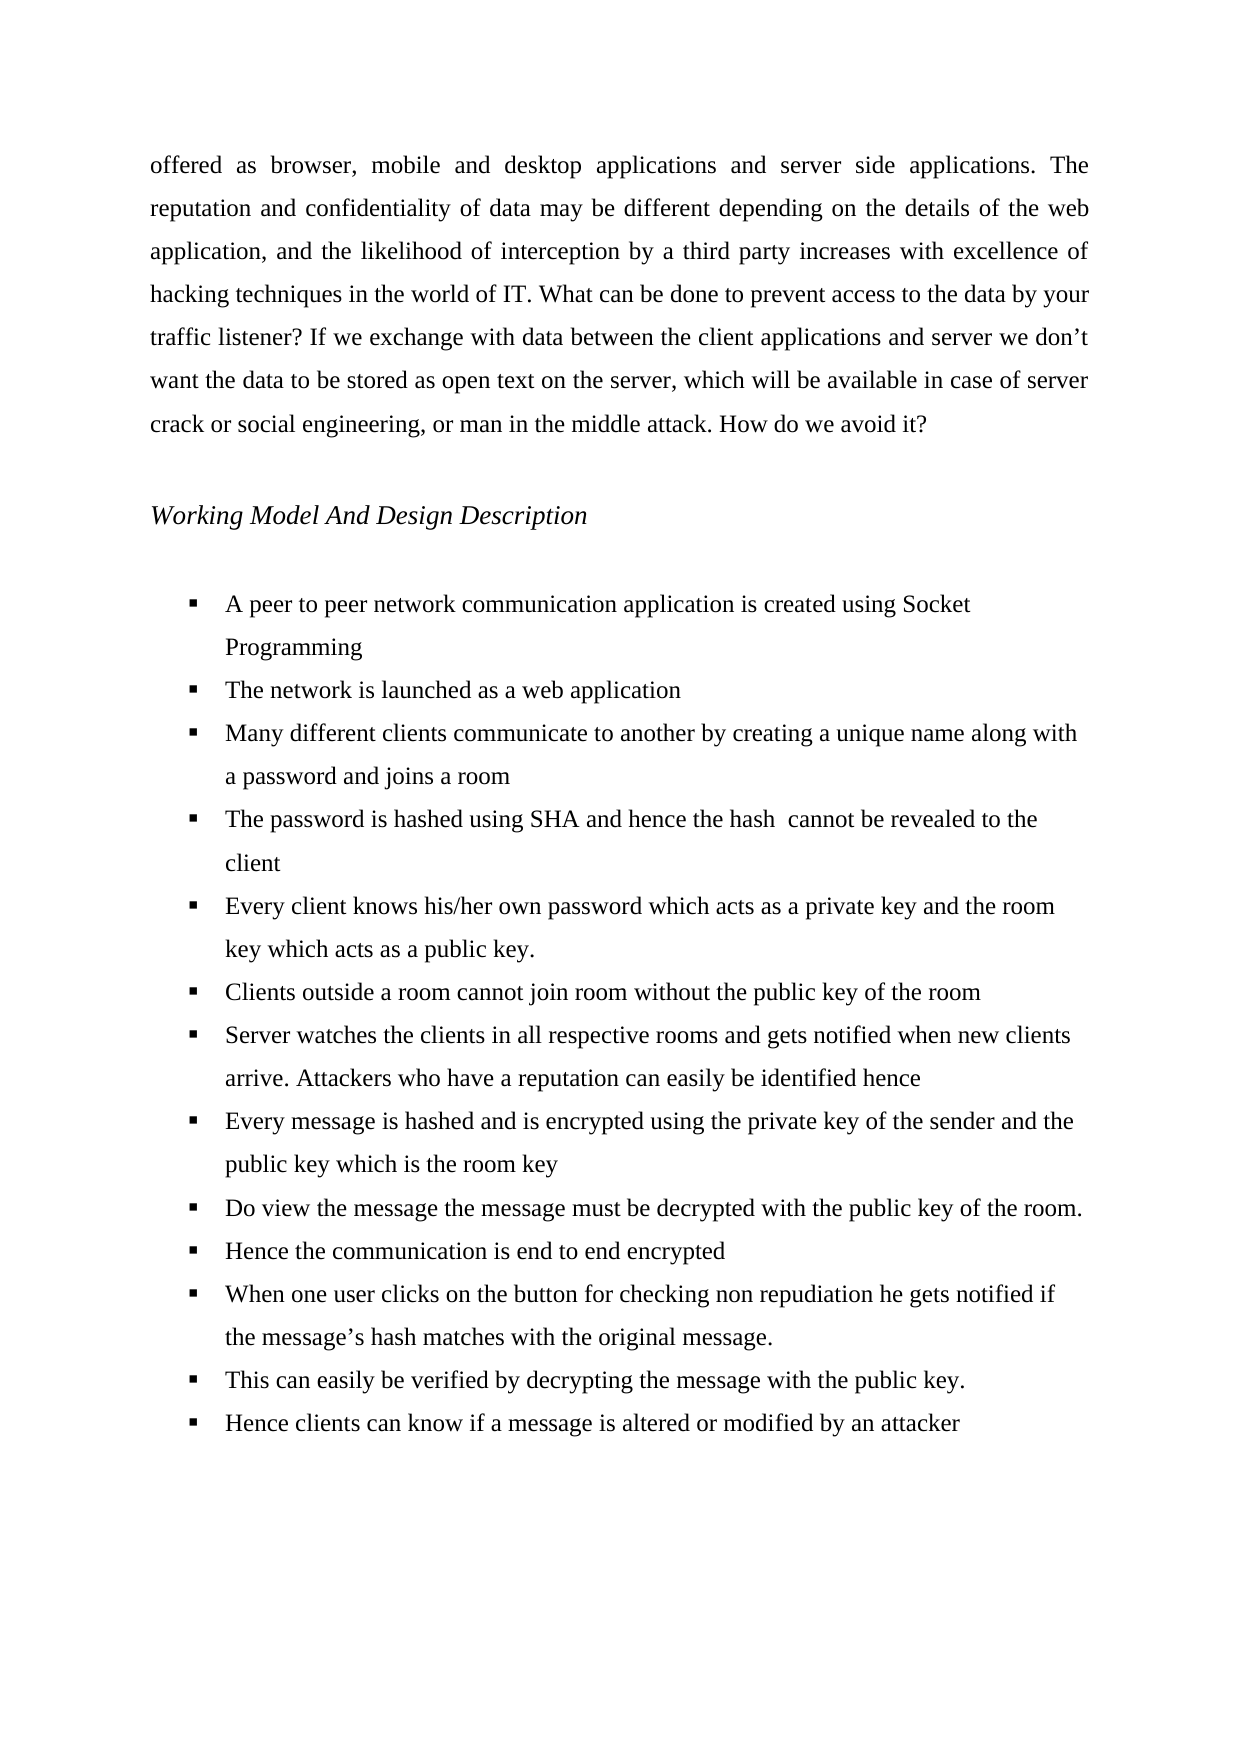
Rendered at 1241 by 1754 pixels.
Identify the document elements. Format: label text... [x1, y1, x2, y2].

list Many different clients communicate to another by creating a unique name along with a password and joins a room [187, 718, 1090, 790]
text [150, 150, 1090, 437]
list Clients outside a room cannot join room without the public key of the room [187, 977, 1090, 1006]
list The network is launched as a web application [187, 675, 1090, 704]
list Every client knows his/her own password which acts as a private key and the room key which acts as a public key. [187, 891, 1090, 963]
list Every message is hashed and is encrypted using the private key of the sender and the public key which is the room key [187, 1106, 1090, 1178]
list Server watches the clients in all respective rooms and gets notified when new clients arrive. Attackers who have a reputation can easily be identified hence [187, 1020, 1090, 1092]
subtitle Working Model And Design Description [150, 499, 1090, 530]
list Hence clients can know if a message is altered or modified by an attacker [187, 1408, 1090, 1437]
list A peer to peer network communication application is created using Socket Programming [187, 589, 1090, 661]
list This can easily be verified by decrypting the message with the public key. [187, 1365, 1090, 1394]
list Do view the message the message must be decrypted with the public key of the room. [187, 1193, 1090, 1221]
list Hence the communication is end to end encrypted [187, 1236, 1090, 1264]
list The password is hashed using SHA and hence the hash cannot be revealed to the client [187, 804, 1090, 876]
list When one user clicks on the button for checking non repudiation he gets notified if the message’s hash matches with the original message. [187, 1279, 1090, 1351]
